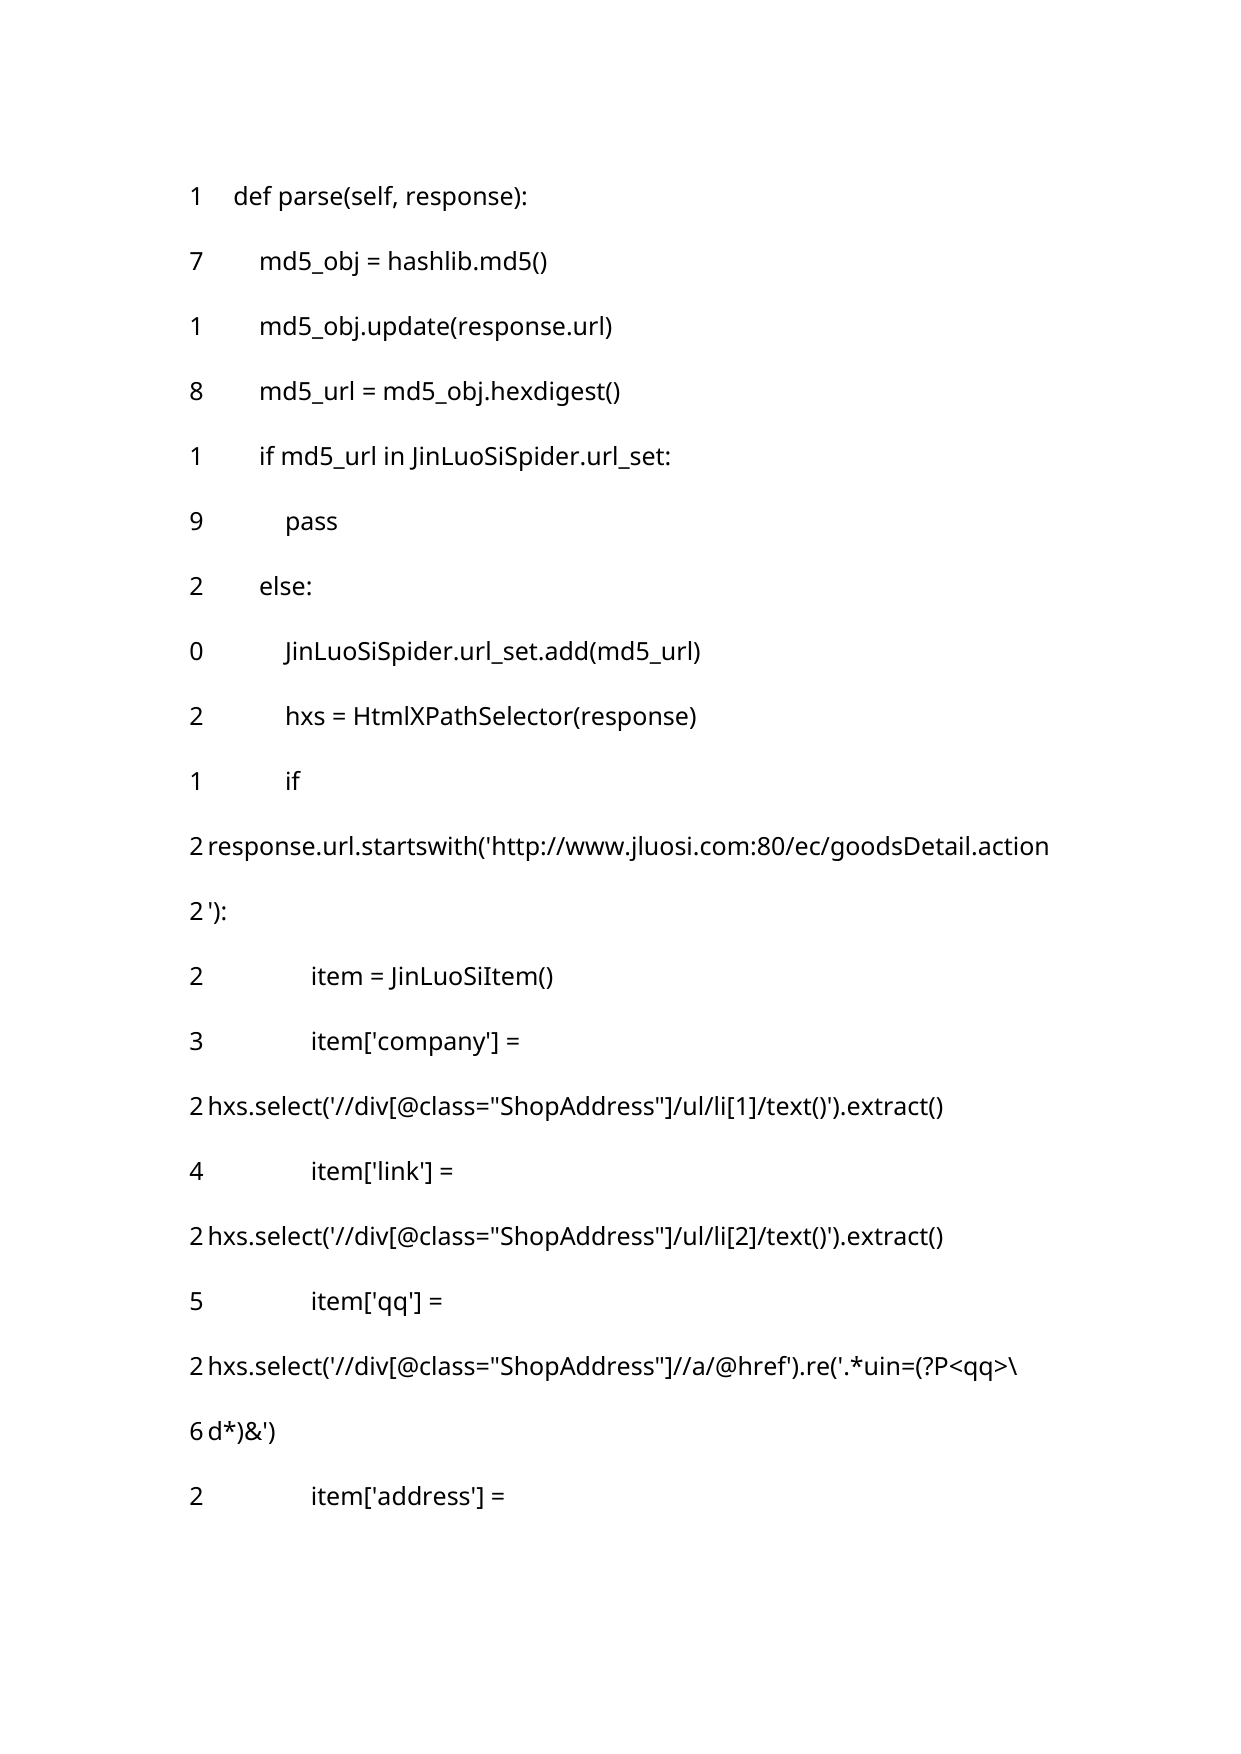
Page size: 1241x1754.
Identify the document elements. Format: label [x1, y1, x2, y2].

table_header [188, 162, 206, 1530]
table_header [206, 162, 1053, 1530]
